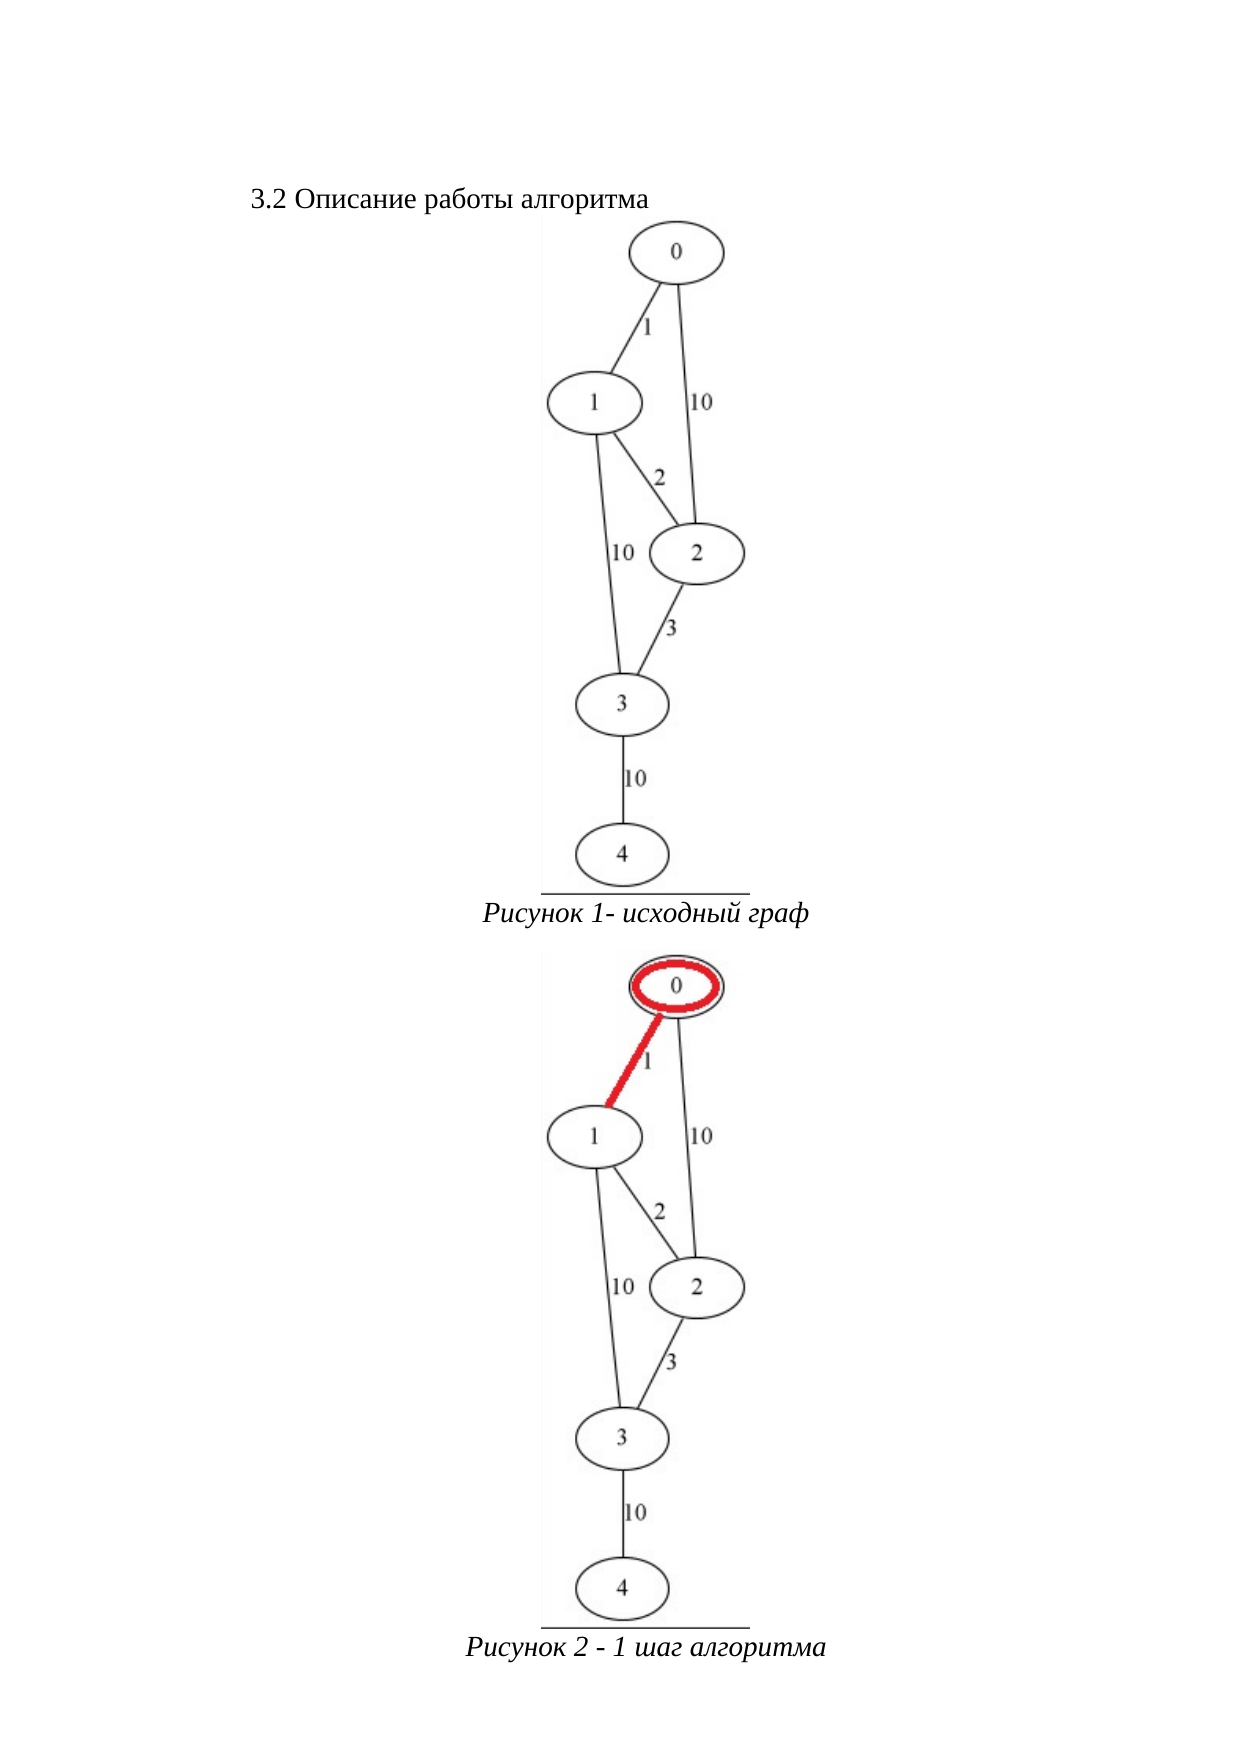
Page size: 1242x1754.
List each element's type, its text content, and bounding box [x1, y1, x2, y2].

picture [541, 949, 750, 1629]
list Описание работы алгоритма [250, 181, 1177, 215]
text Рисунок 1- исходный граф [114, 895, 1177, 928]
text Рисунок 2 - 1 шаг алгоритма [114, 1629, 1177, 1663]
picture [541, 215, 750, 895]
